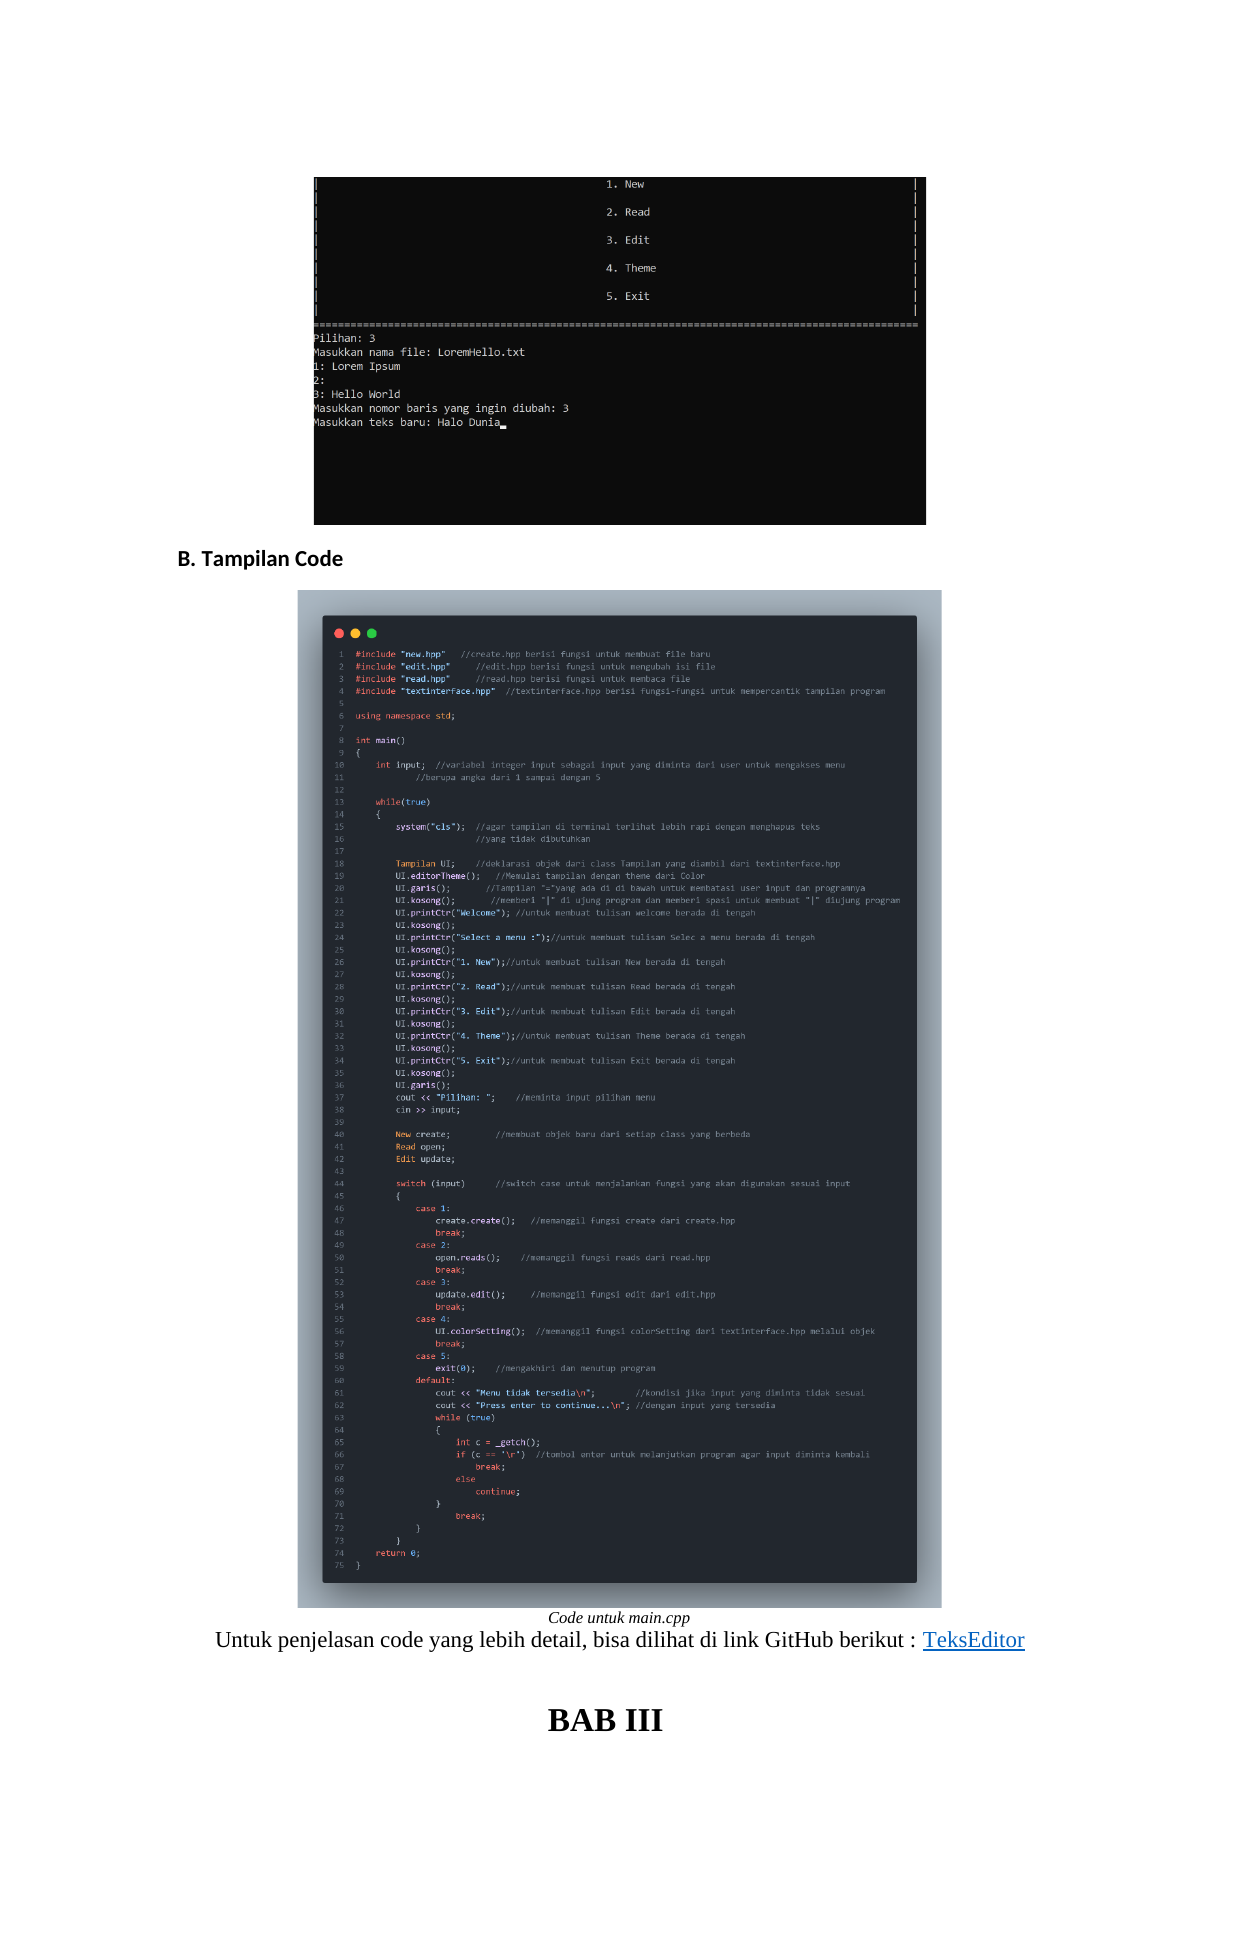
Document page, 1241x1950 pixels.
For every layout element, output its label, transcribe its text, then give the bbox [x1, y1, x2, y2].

picture [297, 590, 942, 1608]
picture [313, 177, 927, 525]
text B. Tampilan Code [177, 544, 1063, 572]
subtitle BAB III [198, 1700, 1013, 1738]
table_header Code untuk main.cpp Untuk penjelasan code yang lebih detail, bisa dilihat di link GitHub berikut : TeksEditor [177, 591, 1062, 1653]
